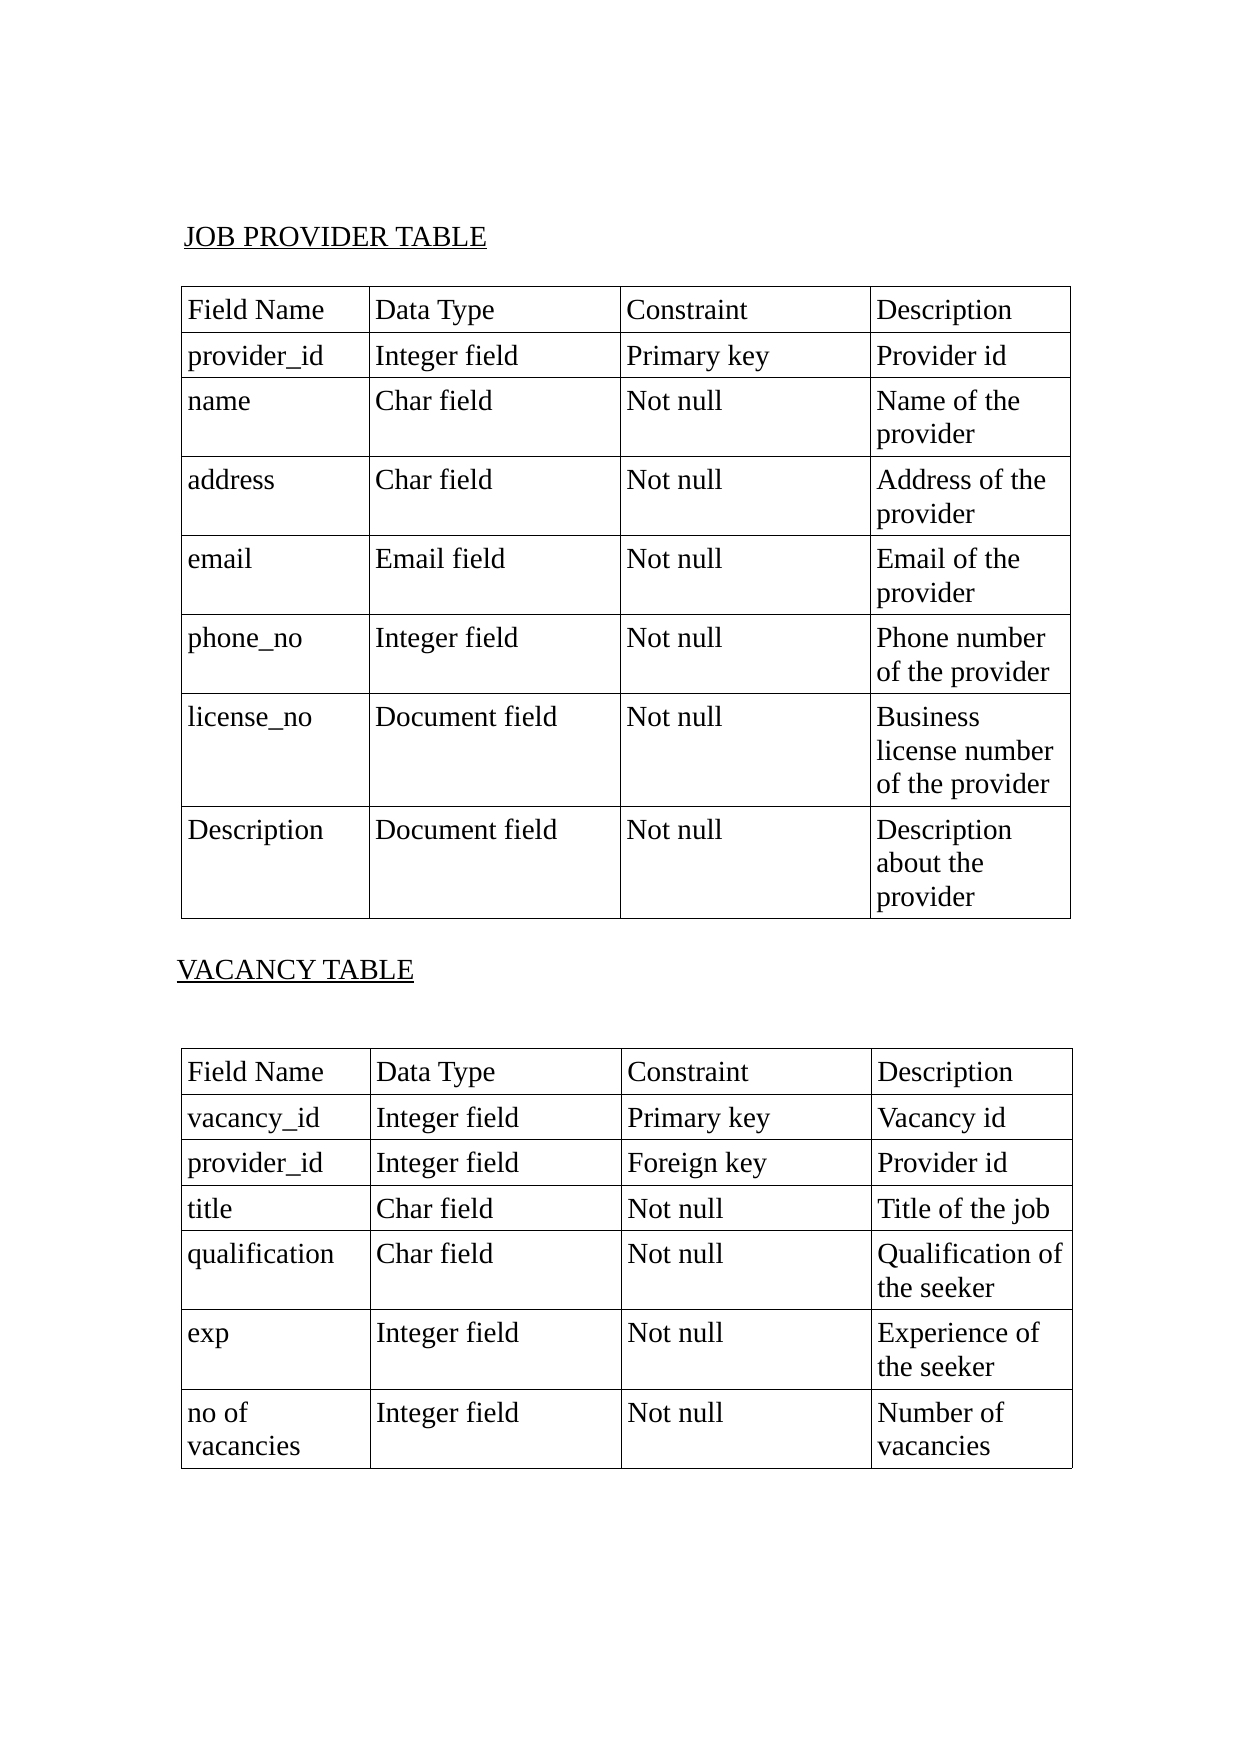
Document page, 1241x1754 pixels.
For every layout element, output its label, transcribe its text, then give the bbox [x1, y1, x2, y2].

table_cell qualification [182, 1231, 370, 1309]
table_cell Primary key [622, 1095, 871, 1139]
table_cell Not null [622, 1186, 871, 1230]
table_cell Not null [622, 1310, 871, 1388]
table_cell Char field [370, 378, 620, 456]
table_cell Experience of the seeker [872, 1310, 1072, 1388]
table_cell address [182, 457, 369, 535]
table_header Constraint [621, 287, 870, 331]
table_cell provider_id [182, 333, 369, 377]
table_cell Email field [370, 536, 620, 614]
table_cell Description about the provider [871, 807, 1070, 918]
table_cell Char field [370, 457, 620, 535]
table_cell no of vacancies [182, 1390, 370, 1467]
table_cell Business license number of the provider [871, 694, 1070, 806]
table_header Description [871, 287, 1070, 331]
table_cell Char field [371, 1231, 621, 1309]
table_cell Qualification of the seeker [872, 1231, 1072, 1309]
table_cell Not null [621, 807, 870, 918]
table_cell Provider id [872, 1140, 1072, 1185]
table_cell Not null [621, 536, 870, 614]
table_cell Provider id [871, 333, 1070, 377]
table_cell Integer field [371, 1140, 621, 1185]
table_cell Phone number of the provider [871, 615, 1070, 693]
table_cell Not null [622, 1390, 871, 1467]
table_cell Vacancy id [872, 1095, 1072, 1139]
table_header Description [872, 1049, 1072, 1094]
table_cell Primary key [621, 333, 870, 377]
table_cell Address of the provider [871, 457, 1070, 535]
table_cell title [182, 1186, 370, 1230]
table_cell Title of the job [872, 1186, 1072, 1230]
table_cell vacancy_id [182, 1095, 370, 1139]
table_header Data Type [371, 1049, 621, 1094]
table_header Field Name [182, 1049, 370, 1094]
table_cell Name of the provider [871, 378, 1070, 456]
table_header Constraint [622, 1049, 871, 1094]
table_cell Email of the provider [871, 536, 1070, 614]
table_cell Number of vacancies [872, 1390, 1072, 1467]
table_cell Not null [622, 1231, 871, 1309]
text VACANCY TABLE [118, 952, 1122, 986]
table_cell Document field [370, 807, 620, 918]
table_cell Description [182, 807, 369, 918]
table_cell Not null [621, 457, 870, 535]
table_cell Document field [370, 694, 620, 806]
table_header Field Name [182, 287, 369, 331]
table_header Data Type [370, 287, 620, 331]
table_cell exp [182, 1310, 370, 1388]
table_cell provider_id [182, 1140, 370, 1185]
table_cell Integer field [371, 1310, 621, 1388]
text JOB PROVIDER TABLE [118, 219, 1122, 252]
table_cell Integer field [371, 1095, 621, 1139]
table_cell email [182, 536, 369, 614]
table_cell Not null [621, 378, 870, 456]
table_cell Integer field [370, 615, 620, 693]
table_cell phone_no [182, 615, 369, 693]
table_cell Not null [621, 694, 870, 806]
table_cell Char field [371, 1186, 621, 1230]
table_cell Foreign key [622, 1140, 871, 1185]
table_cell license_no [182, 694, 369, 806]
table_cell Integer field [370, 333, 620, 377]
table_cell name [182, 378, 369, 456]
table_cell Integer field [371, 1390, 621, 1467]
table_cell Not null [621, 615, 870, 693]
